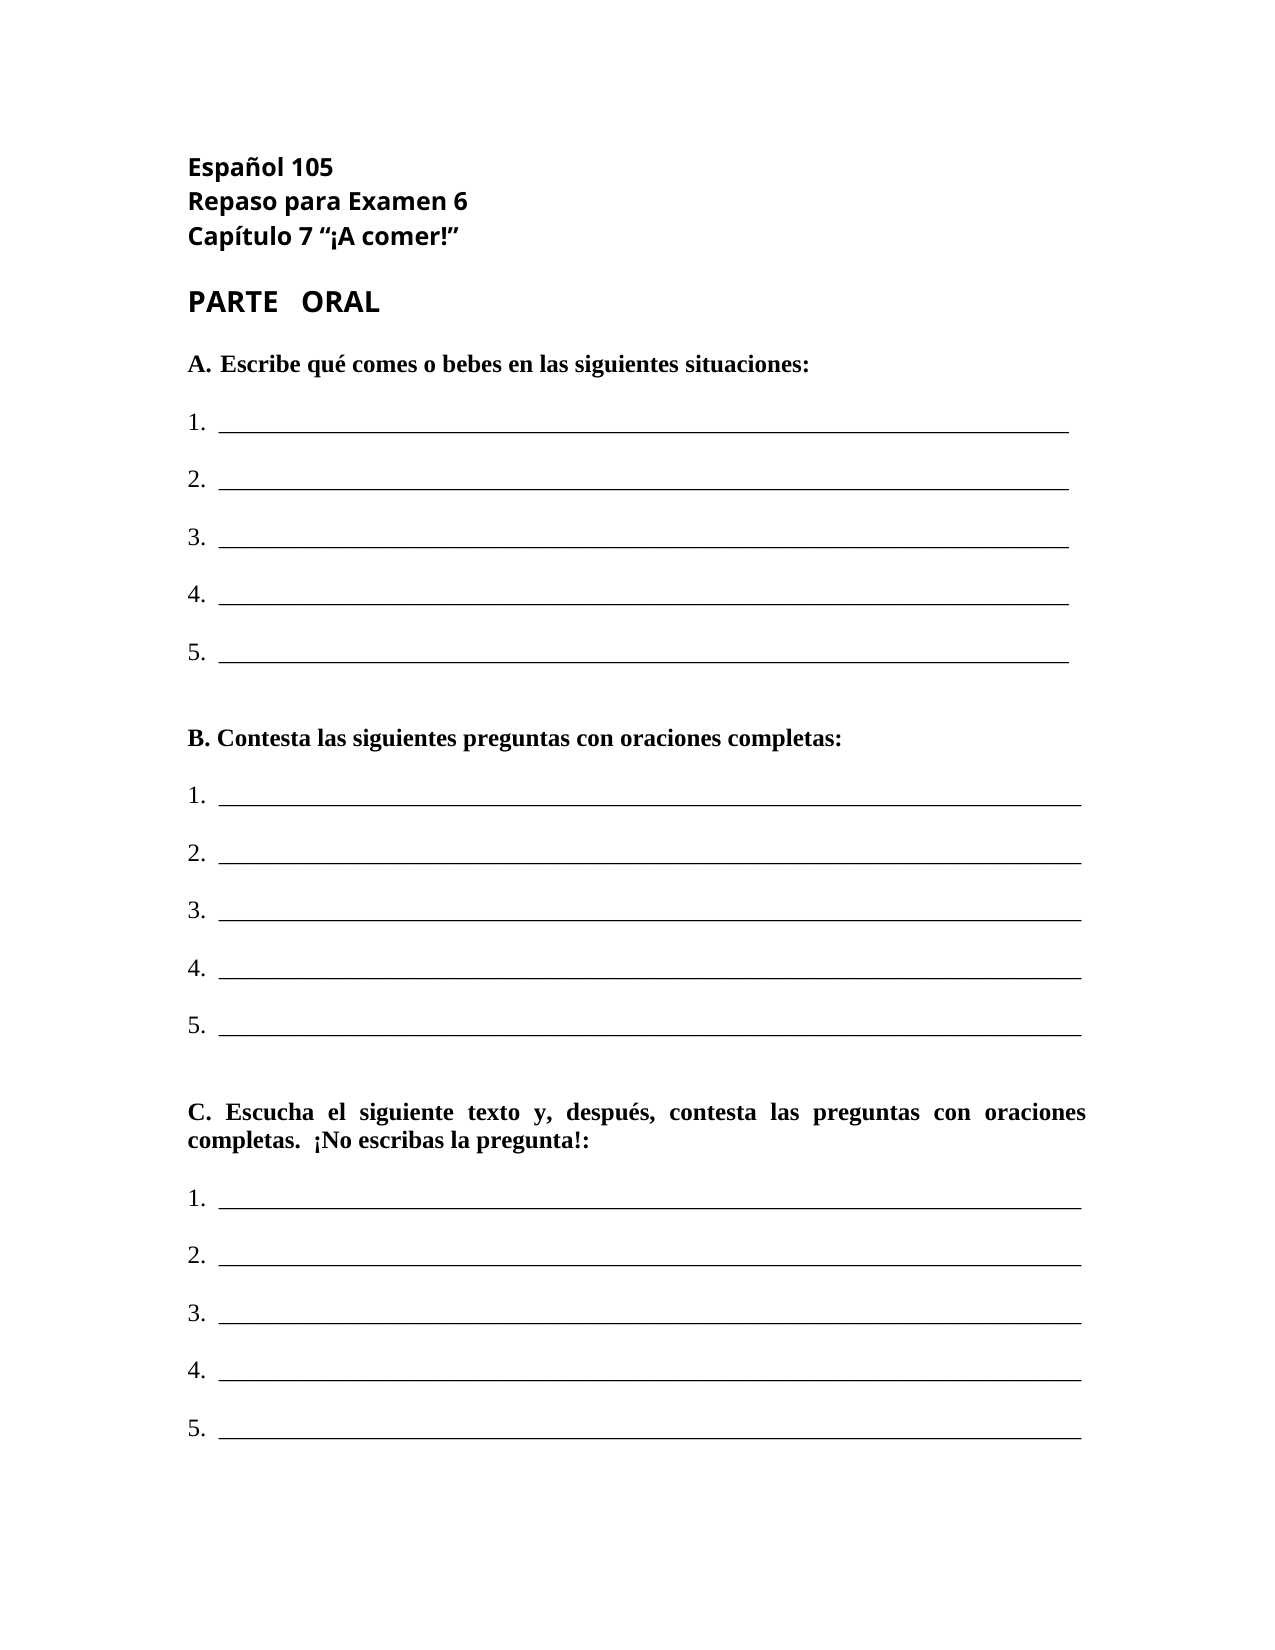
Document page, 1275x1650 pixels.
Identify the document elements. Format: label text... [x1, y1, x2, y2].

text 2. _____________________________________________________________________ [187, 1241, 1087, 1269]
text 1. _____________________________________________________________________ [187, 1183, 1087, 1212]
text 4. _____________________________________________________________________ [187, 953, 1087, 982]
text 3. _____________________________________________________________________ [187, 1298, 1087, 1327]
text 5. ____________________________________________________________________ [187, 637, 1087, 666]
text 4. ____________________________________________________________________ [187, 579, 1087, 608]
text 5. _____________________________________________________________________ [187, 1011, 1087, 1039]
text 2. _____________________________________________________________________ [187, 838, 1087, 867]
text Capítulo 7 “¡A comer!” [187, 218, 1087, 252]
text PARTE ORAL [187, 281, 1087, 321]
text 1. _____________________________________________________________________ [187, 781, 1087, 809]
text B. Contesta las siguientes preguntas con oraciones completas: [187, 723, 1087, 752]
text Español 105 [187, 150, 1087, 184]
text 2. ____________________________________________________________________ [187, 464, 1087, 493]
text C. Escucha el siguiente texto y, después, contesta las preguntas con oraciones completas. ¡No escribas la pregunta!: [187, 1097, 1087, 1154]
text 4. _____________________________________________________________________ [187, 1356, 1087, 1384]
text 3. _____________________________________________________________________ [187, 896, 1087, 924]
text 5. _____________________________________________________________________ [187, 1413, 1087, 1442]
text 3. ____________________________________________________________________ [187, 522, 1087, 551]
text A. Escribe qué comes o bebes en las siguientes situaciones: [187, 349, 1087, 378]
text 1. ____________________________________________________________________ [187, 407, 1087, 436]
text Repaso para Examen 6 [187, 184, 1087, 218]
